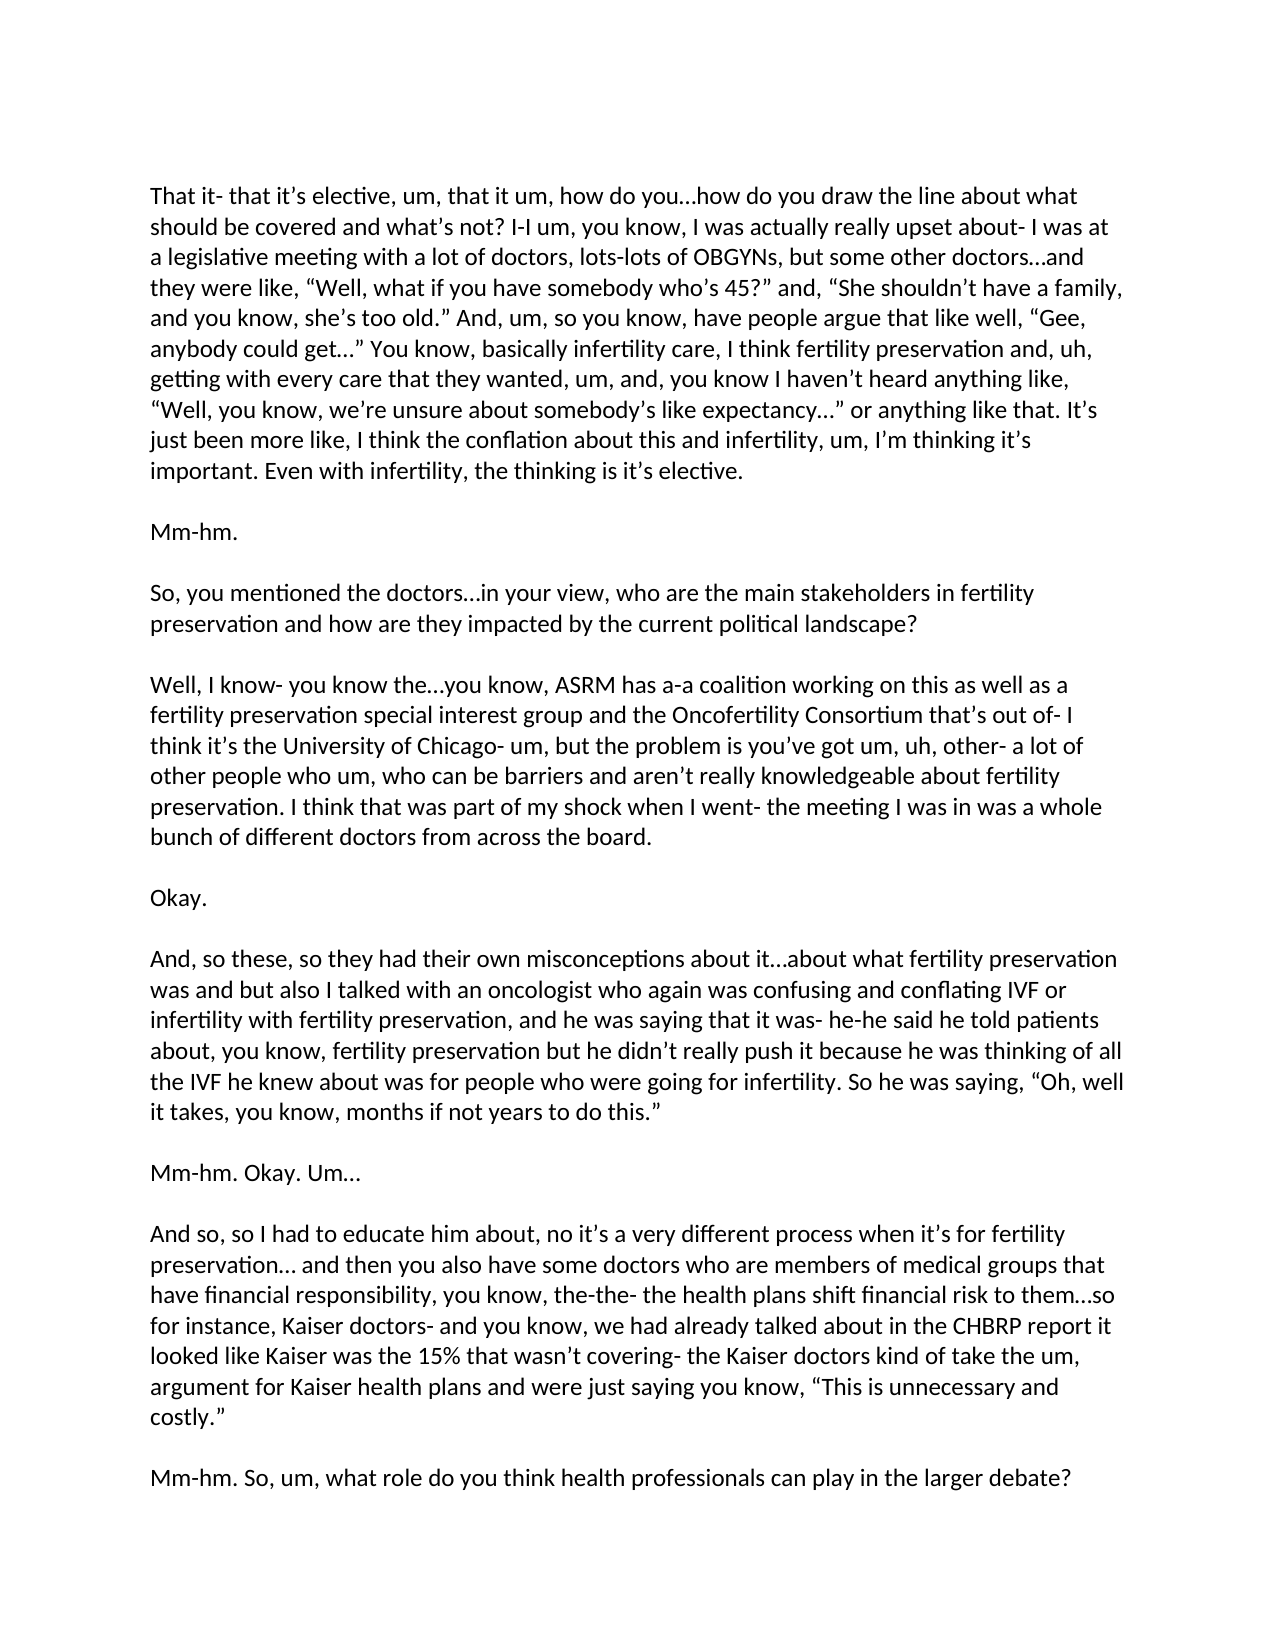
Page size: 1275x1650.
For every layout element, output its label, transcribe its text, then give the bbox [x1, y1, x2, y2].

text Okay. [150, 882, 1125, 913]
text That it- that it’s elective, um, that it um, how do you…how do you draw the line about what should be covered and what’s not? I-I um, you know, I was actually really upset about- I was at a legislative meeting with a lot of doctors, lots-lots of OBGYNs, but some other doctors…and they were like, “Well, what if you have somebody who’s 45?” and, “She shouldn’t have a family, and you know, she’s too old.” And, um, so you know, have people argue that like well, “Gee, anybody could get…” You know, basically infertility care, I think fertility preservation and, uh, getting with every care that they wanted, um, and, you know I haven’t heard anything like, “Well, you know, we’re unsure about somebody’s like expectancy…” or anything like that. It’s just been more like, I think the conflation about this and infertility, um, I’m thinking it’s important. Even with infertility, the thinking is it’s elective. [150, 181, 1125, 486]
text Mm-hm. Okay. Um… [150, 1157, 1125, 1188]
text And, so these, so they had their own misconceptions about it…about what fertility preservation was and but also I talked with an oncologist who again was confusing and conflating IVF or infertility with fertility preservation, and he was saying that it was- he-he said he told patients about, you know, fertility preservation but he didn’t really push it because he was thinking of all the IVF he knew about was for people who were going for infertility. So he was saying, “Oh, well it takes, you know, months if not years to do this.” [150, 943, 1125, 1127]
text And so, so I had to educate him about, no it’s a very different process when it’s for fertility preservation… and then you also have some doctors who are members of medical groups that have financial responsibility, you know, the-the- the health plans shift financial risk to them…so for instance, Kaiser doctors- and you know, we had already talked about in the CHBRP report it looked like Kaiser was the 15% that wasn’t covering- the Kaiser doctors kind of take the um, argument for Kaiser health plans and were just saying you know, “This is unnecessary and costly.” [150, 1218, 1125, 1432]
text Well, I know- you know the…you know, ASRM has a-a coalition working on this as well as a fertility preservation special interest group and the Oncofertility Consortium that’s out of- I think it’s the University of Chicago- um, but the problem is you’ve got um, uh, other- a lot of other people who um, who can be barriers and aren’t really knowledgeable about fertility preservation. I think that was part of my shock when I went- the meeting I was in was a whole bunch of different doctors from across the board. [150, 669, 1125, 852]
text Mm-hm. So, um, what role do you think health professionals can play in the larger debate? [150, 1462, 1125, 1493]
text Mm-hm. [150, 516, 1125, 547]
text So, you mentioned the doctors…in your view, who are the main stakeholders in fertility preservation and how are they impacted by the current political landscape? [150, 577, 1125, 638]
